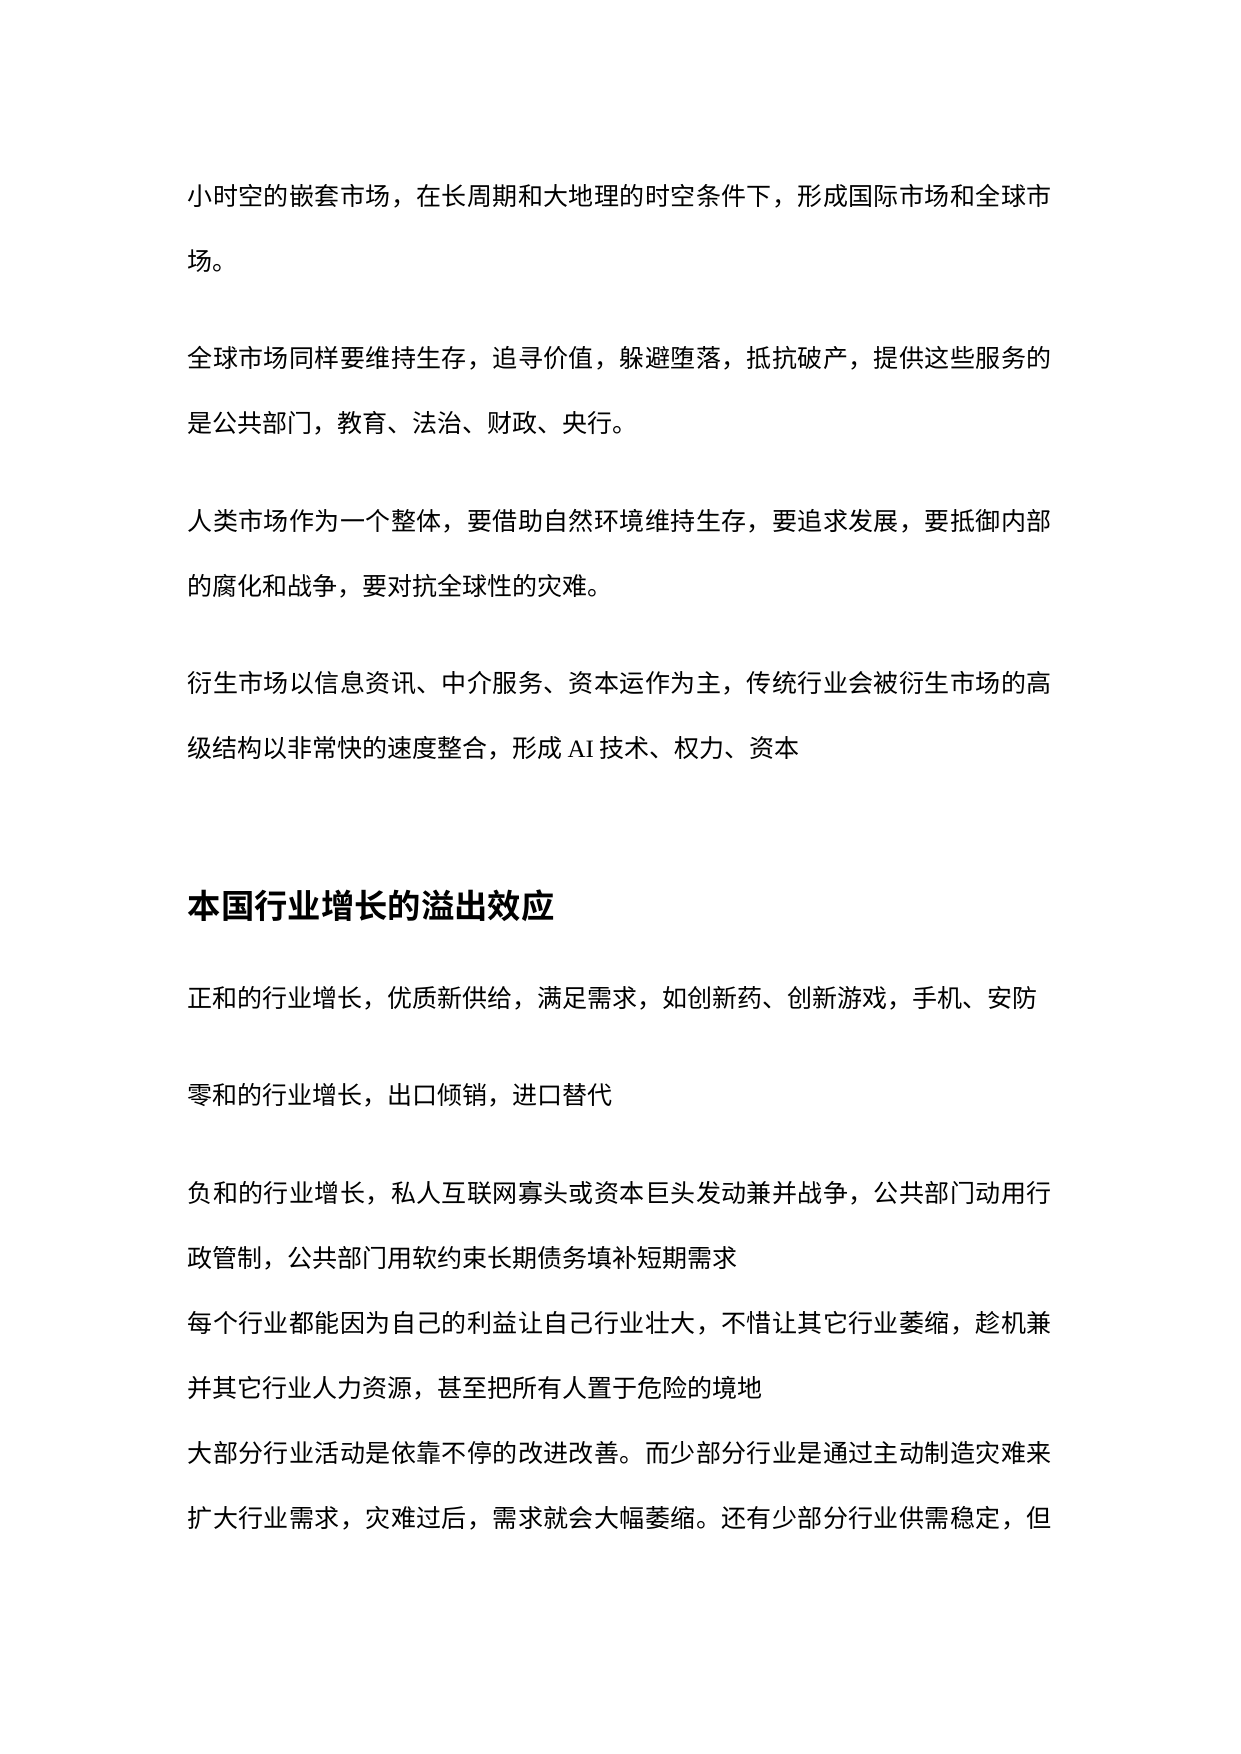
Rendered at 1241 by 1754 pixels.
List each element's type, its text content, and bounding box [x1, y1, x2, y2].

text 每个行业都能因为自己的利益让自己行业壮大，不惜让其它行业萎缩，趁机兼并其它行业人力资源，甚至把所有人置于危险的境地 [187, 1289, 1053, 1419]
text 衍生市场以信息资讯、中介服务、资本运作为主，传统行业会被衍生市场的高级结构以非常快的速度整合，形成AI技术、权力、资本 [187, 649, 1053, 779]
text 小时空的嵌套市场，在长周期和大地理的时空条件下，形成国际市场和全球市场。 [187, 162, 1053, 292]
text 零和的行业增长，出口倾销，进口替代 [187, 1061, 1053, 1126]
text 全球市场同样要维持生存，追寻价值，躲避堕落，抵抗破产，提供这些服务的是公共部门，教育、法治、财政、央行。 [187, 324, 1053, 454]
text 正和的行业增长，优质新供给，满足需求，如创新药、创新游戏，手机、安防 [187, 964, 1053, 1029]
text 人类市场作为一个整体，要借助自然环境维持生存，要追求发展，要抵御内部的腐化和战争，要对抗全球性的灾难。 [187, 487, 1053, 617]
subtitle 本国行业增长的溢出效应 [187, 872, 1053, 937]
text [187, 1419, 1053, 1549]
text 负和的行业增长，私人互联网寡头或资本巨头发动兼并战争，公共部门动用行政管制，公共部门用软约束长期债务填补短期需求 [187, 1159, 1053, 1289]
